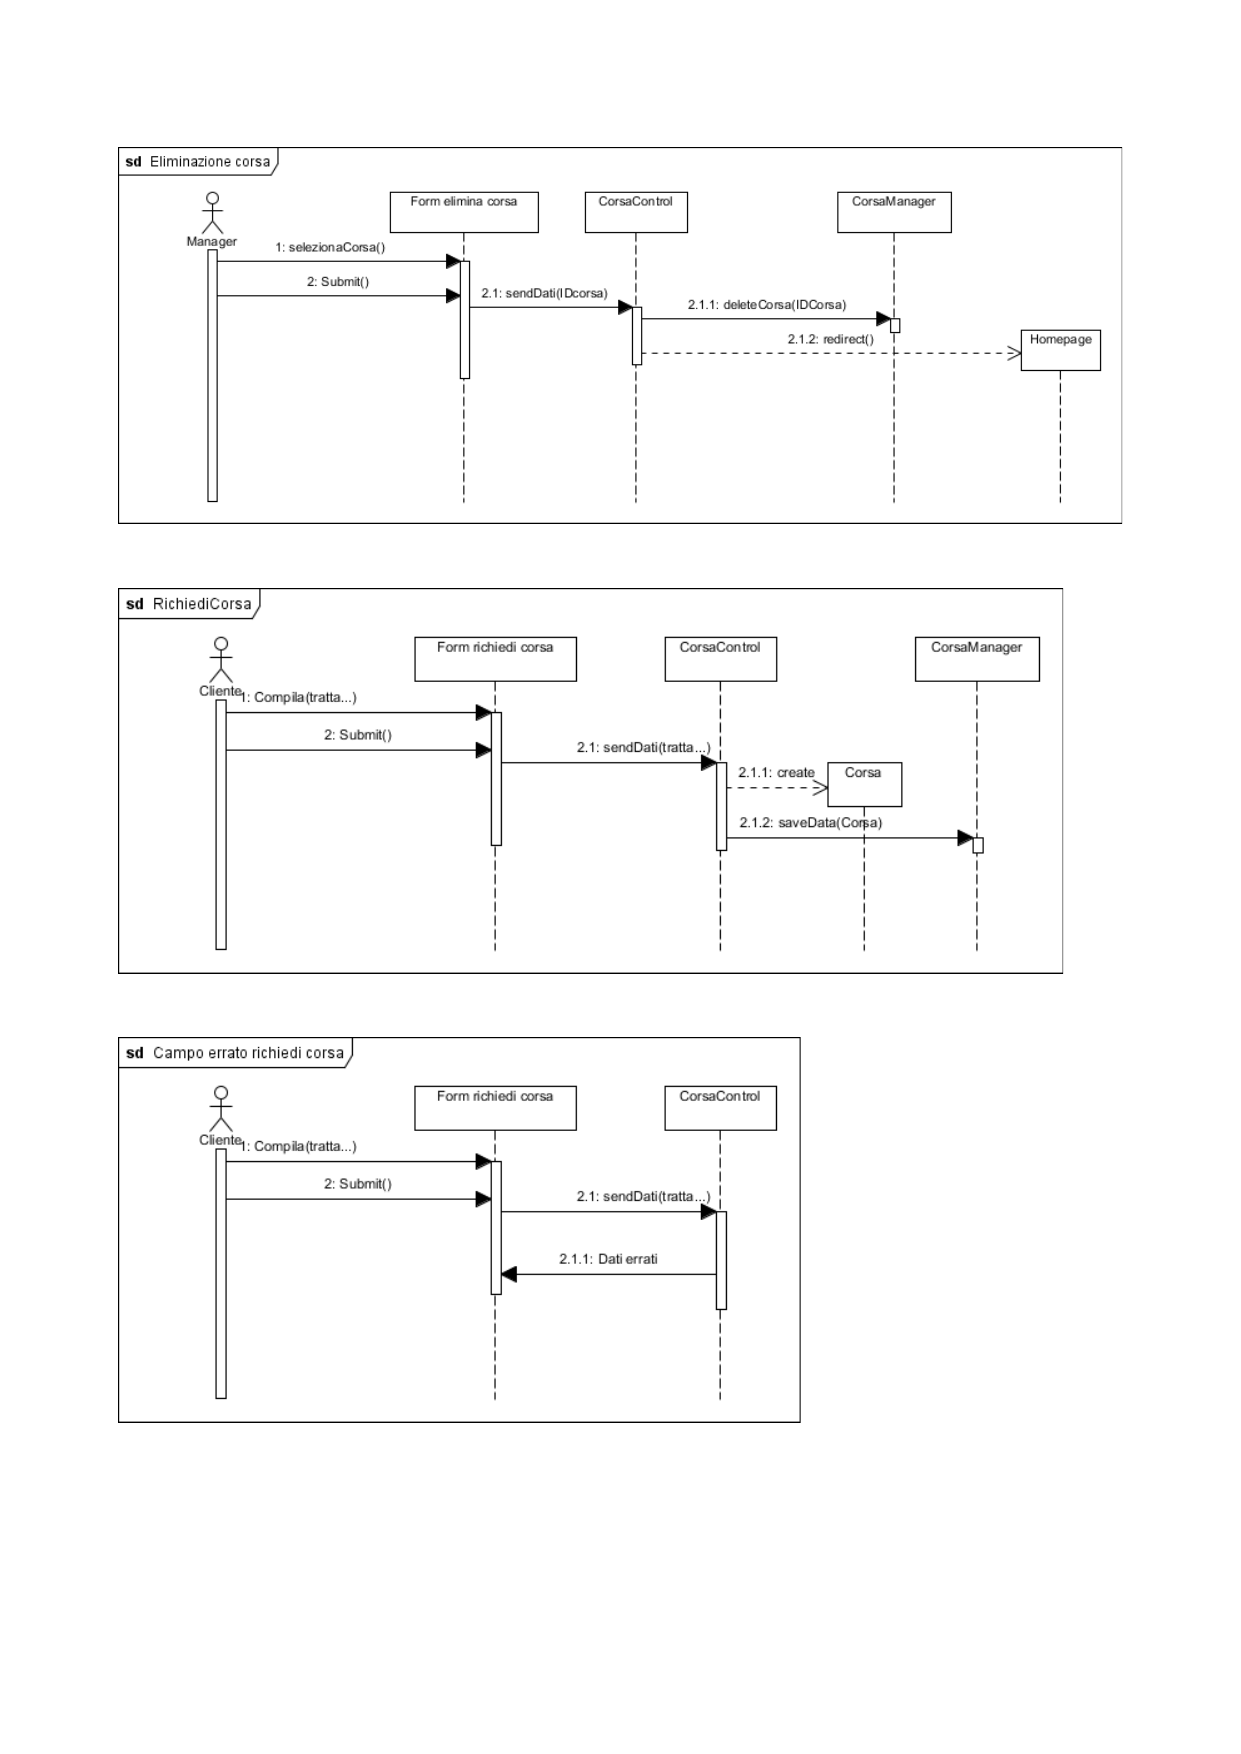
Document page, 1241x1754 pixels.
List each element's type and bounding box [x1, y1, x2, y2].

picture [118, 588, 1064, 974]
picture [118, 147, 1123, 524]
picture [118, 1037, 801, 1423]
